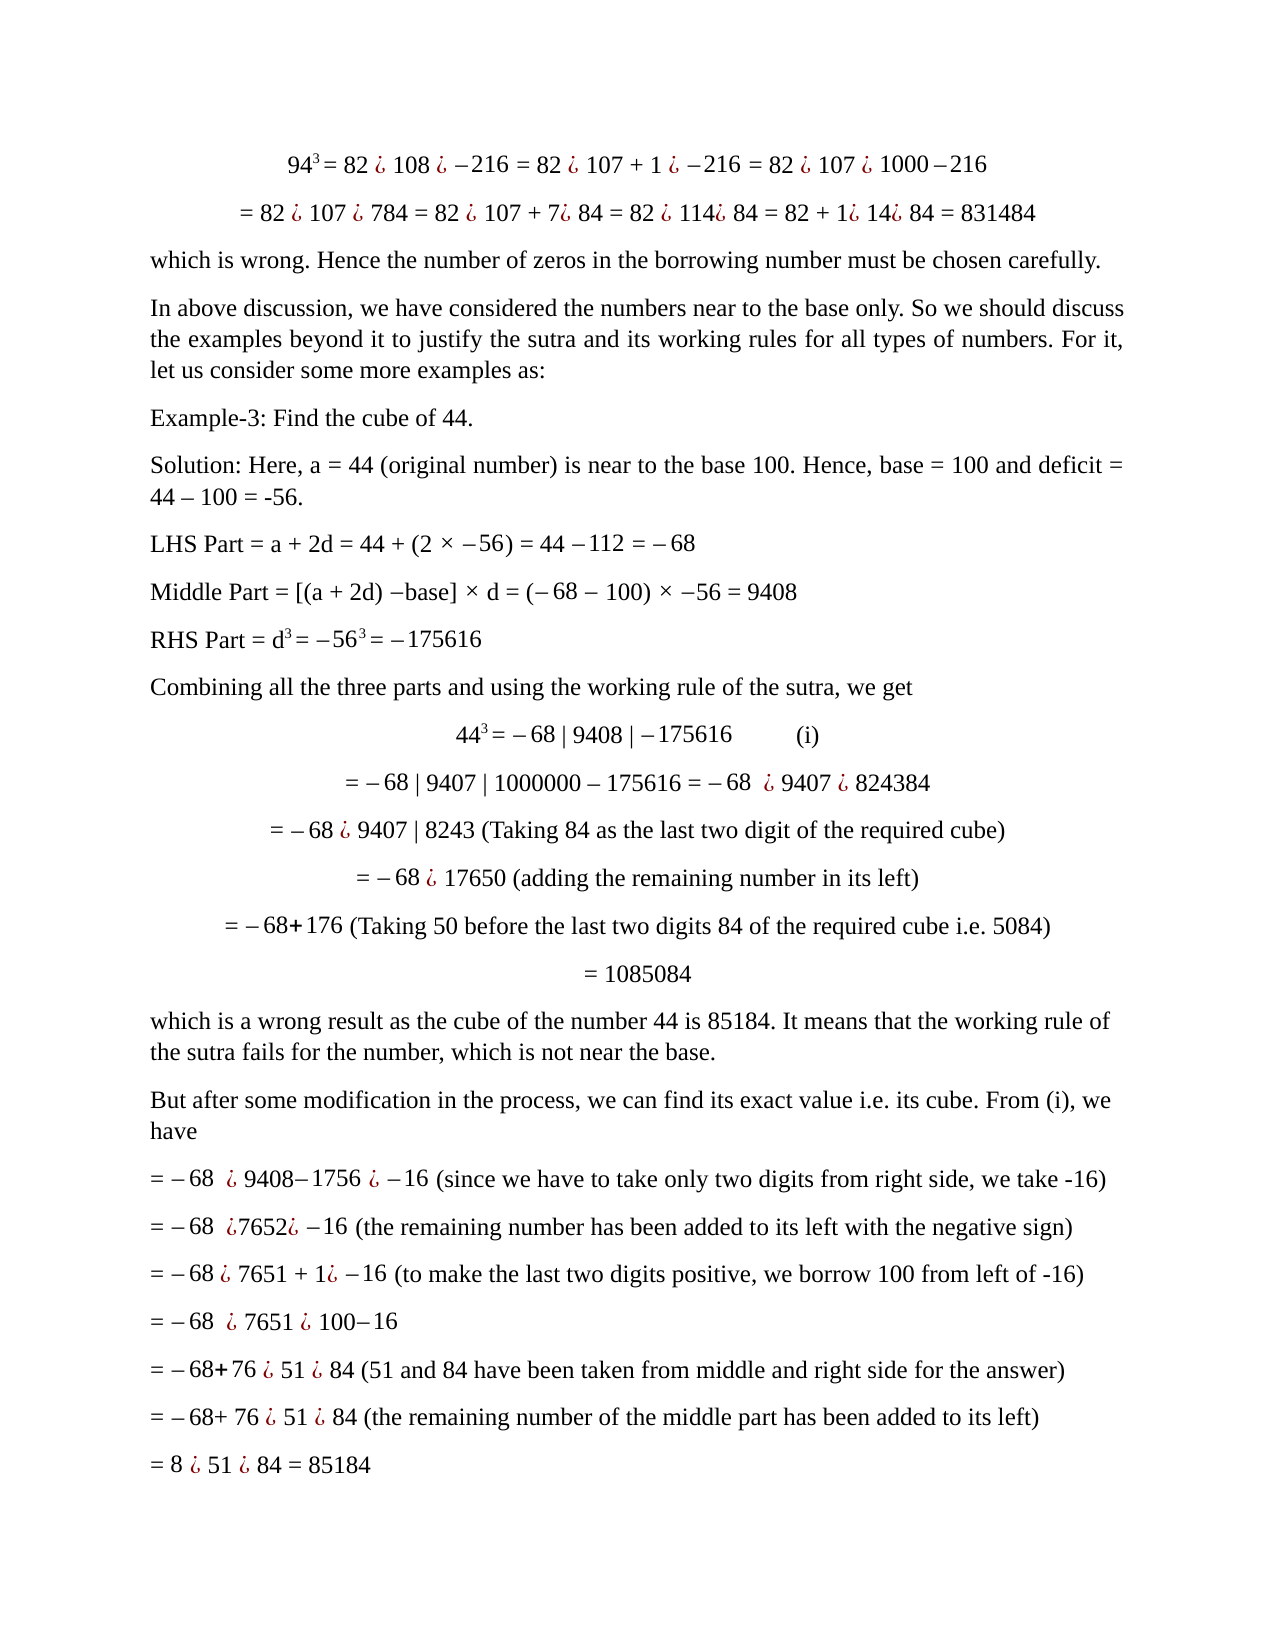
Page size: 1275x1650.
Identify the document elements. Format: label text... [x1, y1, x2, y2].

text Example-3: Find the cube of 44. [150, 403, 1125, 432]
text Solution: Here, a = 44 (original number) is near to the base 100. Hence, base = 100 and deficit = 44 – 100 = -56. [150, 451, 1125, 510]
text = 7651 100 [150, 1307, 1125, 1336]
text But after some modification in the process, we can find its exact value i.e. its cube. From (i), we have [150, 1085, 1125, 1145]
text = 9408 (since we have to take only two digits from right side, we take -16) [150, 1164, 1125, 1193]
text = + 76 51 84 (the remaining number of the middle part has been added to its left) [150, 1402, 1125, 1431]
text RHS Part = d3 = 3 = [150, 625, 1125, 653]
text Combining all the three parts and using the working rule of the sutra, we get [150, 672, 1125, 701]
text = 1085084 [150, 959, 1125, 987]
text = 17650 (adding the remaining number in its left) [150, 863, 1125, 892]
text = 7652 (the remaining number has been added to its left with the negative sign) [150, 1212, 1125, 1240]
text which is a wrong result as the cube of the number 44 is 85184. It means that the working rule of the sutra fails for the number, which is not near the base. [150, 1006, 1125, 1066]
text = (Taking 50 before the last two digits 84 of the required cube i.e. 5084) [150, 911, 1125, 940]
text Middle Part = [(a + 2d) base] d = ( 100) 56 = 9408 [150, 577, 1125, 606]
text = | 9407 | 1000000 – 175616 = 9407 824384 [150, 768, 1125, 797]
text = 82 107 784 = 82 107 + 7 84 = 82 114 84 = 82 + 1 14 84 = 831484 [150, 198, 1125, 226]
text = 51 84 = 85184 [150, 1450, 1125, 1479]
text 943 = 82 108 = 82 107 + 1 = 82 107 [150, 150, 1125, 179]
text = 7651 + 1 (to make the last two digits positive, we borrow 100 from left of -16) [150, 1259, 1125, 1288]
text which is wrong. Hence the number of zeros in the borrowing number must be chosen carefully. [150, 245, 1125, 274]
text = 51 84 (51 and 84 have been taken from middle and right side for the answer) [150, 1355, 1125, 1383]
text 443 = | 9408 | (i) [150, 720, 1125, 749]
text = 9407 | 8243 (Taking 84 as the last two digit of the required cube) [150, 816, 1125, 844]
text In above discussion, we have considered the numbers near to the base only. So we should discuss the examples beyond it to justify the sutra and its working rules for all types of numbers. For it, let us consider some more examples as: [150, 293, 1125, 384]
text LHS Part = a + 2d = 44 + (2 ) = 44 = [150, 529, 1125, 558]
